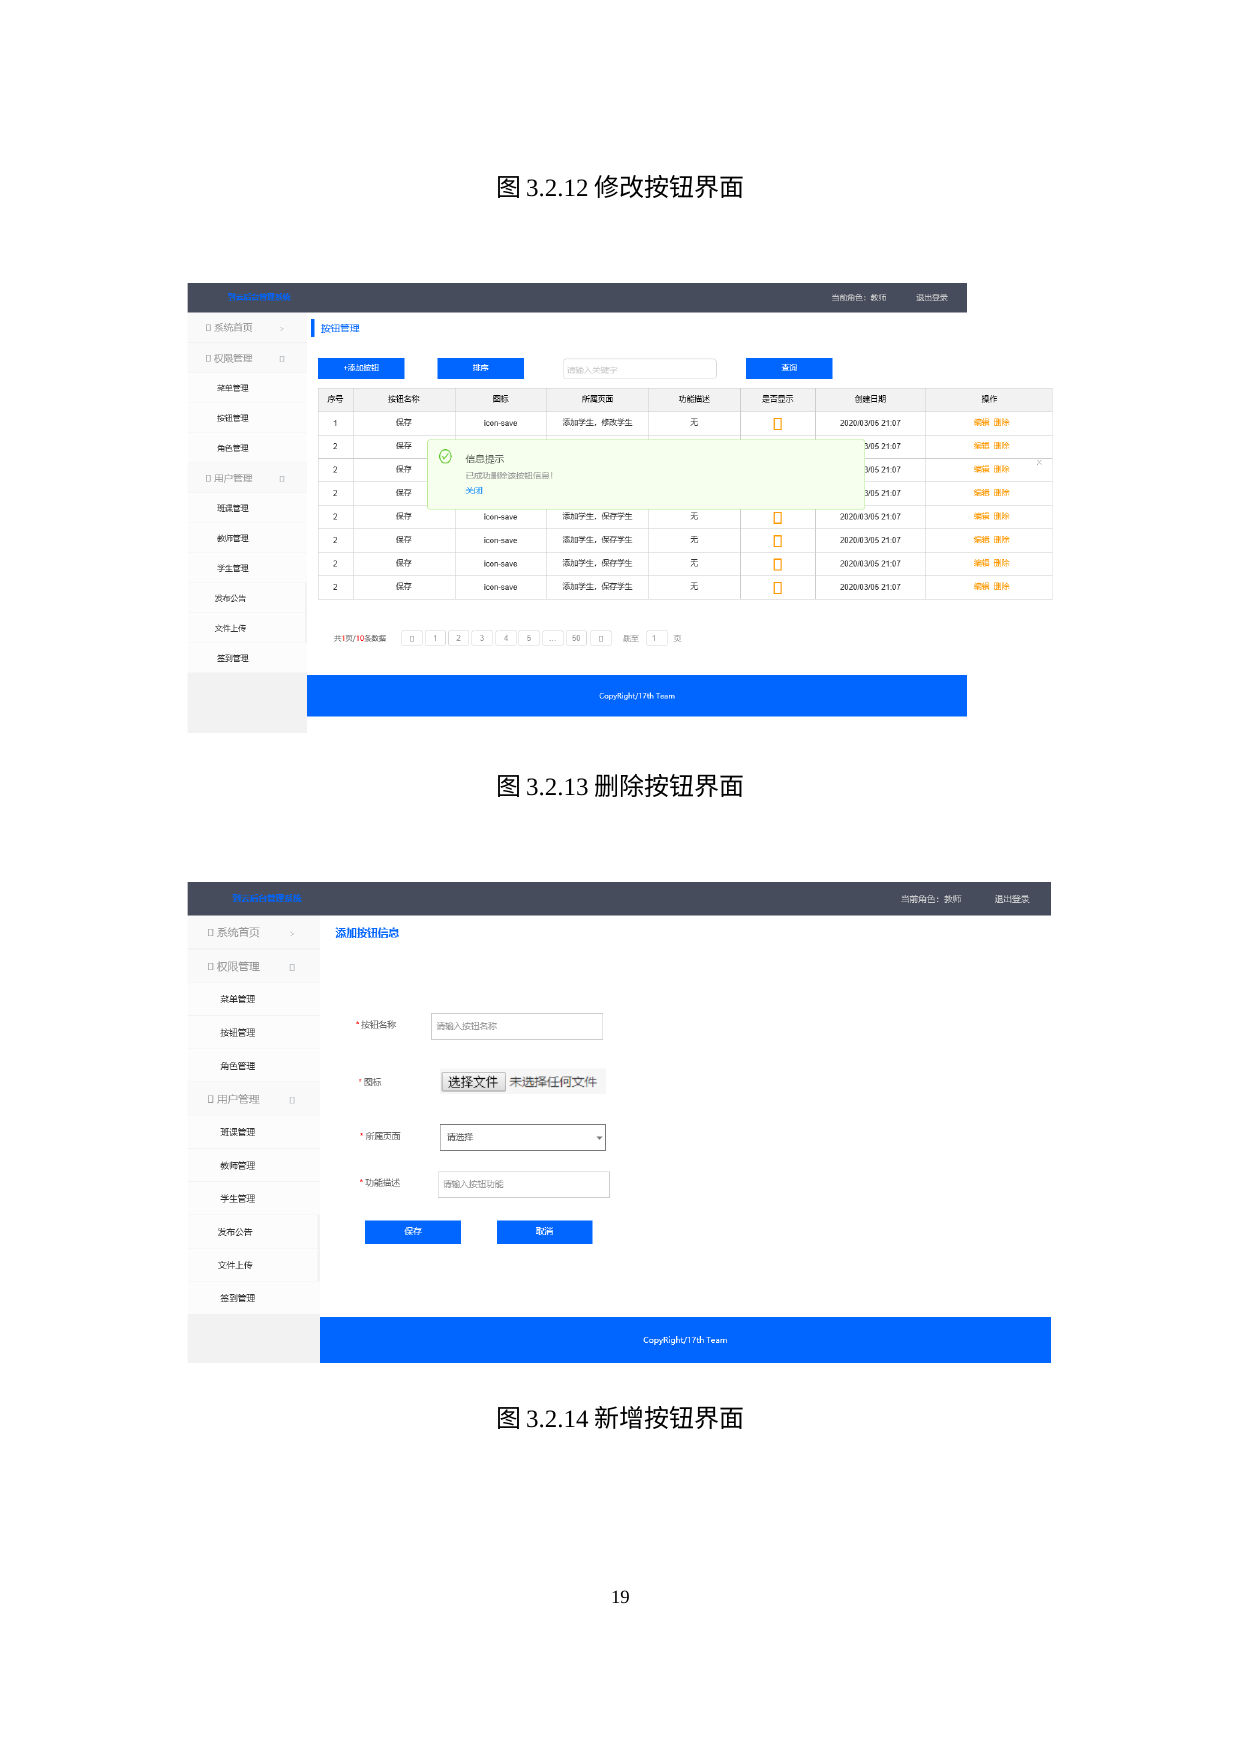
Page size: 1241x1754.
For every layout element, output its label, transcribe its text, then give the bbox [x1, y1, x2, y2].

picture [187, 283, 1053, 733]
text 图3.2.14 新增按钮界面 [187, 1384, 1053, 1449]
picture [187, 882, 1053, 1363]
text 图3.2.13 删除按钮界面 [187, 752, 1053, 817]
text 图3.2.12 修改按钮界面 [187, 153, 1053, 218]
